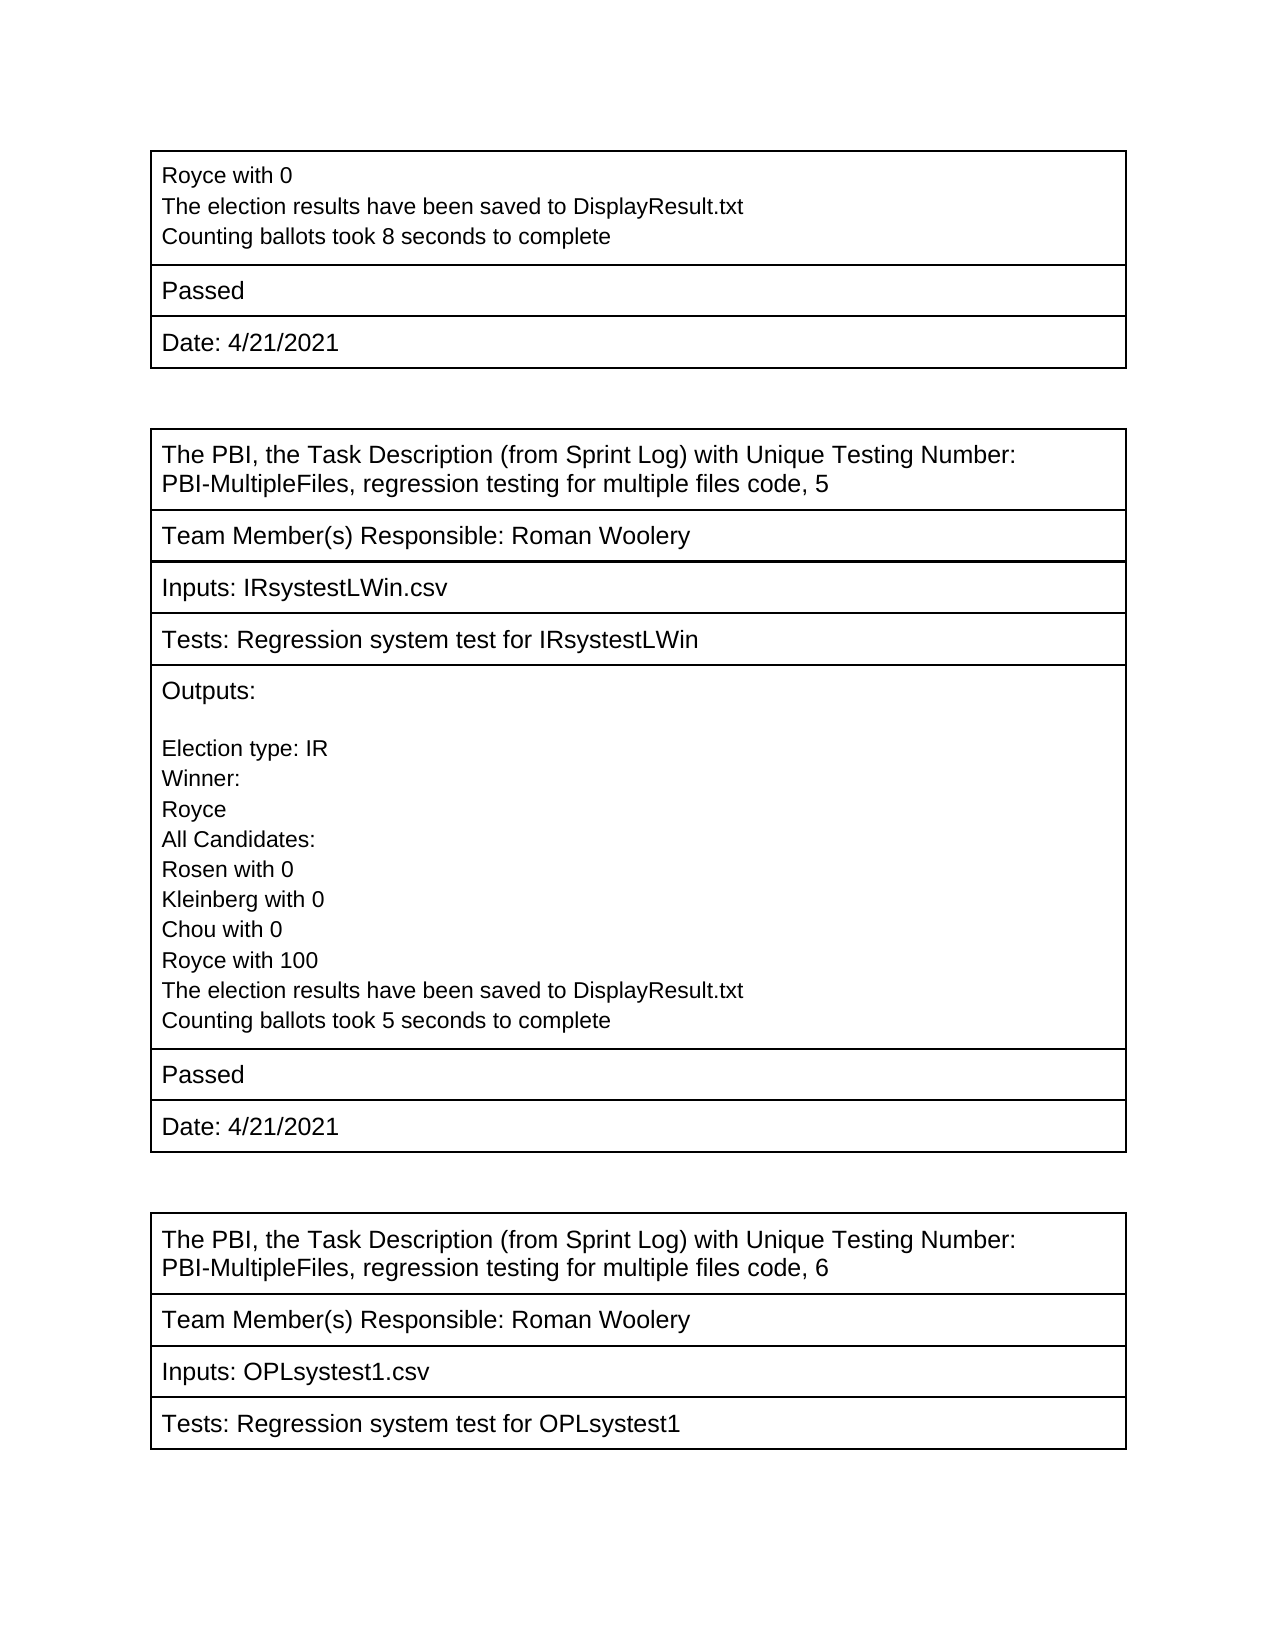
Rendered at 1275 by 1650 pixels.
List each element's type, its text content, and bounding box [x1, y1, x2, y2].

table_cell Outputs: Election type: IR Winner: Royce All Candidates: Rosen with 0 Kleinberg with 0 Chou with 0 Royce with 100 The election results have been saved to DisplayResult.txt Counting ballots took 5 seconds to complete [152, 666, 1125, 1048]
table_header The PBI, the Task Description (from Sprint Log) with Unique Testing Number: PBI-MultipleFiles, regression testing for multiple files code, 5 [152, 430, 1125, 509]
table_cell Date: 4/21/2021 [152, 317, 1125, 367]
table_cell Tests: Regression system test for IRsystestLWin [152, 614, 1125, 664]
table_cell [152, 152, 1125, 263]
table_cell Inputs: IRsystestLWin.csv [152, 563, 1125, 612]
table_cell Passed [152, 266, 1125, 315]
table_cell Tests: Regression system test for OPLsystest1 [152, 1398, 1125, 1448]
table_cell Passed [152, 1050, 1125, 1099]
table_cell Team Member(s) Responsible: Roman Woolery [152, 511, 1125, 560]
table_cell Team Member(s) Responsible: Roman Woolery [152, 1295, 1125, 1344]
table_cell Date: 4/21/2021 [152, 1101, 1125, 1151]
table_cell Inputs: OPLsystest1.csv [152, 1347, 1125, 1396]
table_header The PBI, the Task Description (from Sprint Log) with Unique Testing Number: PBI-MultipleFiles, regression testing for multiple files code, 6 [152, 1214, 1125, 1293]
